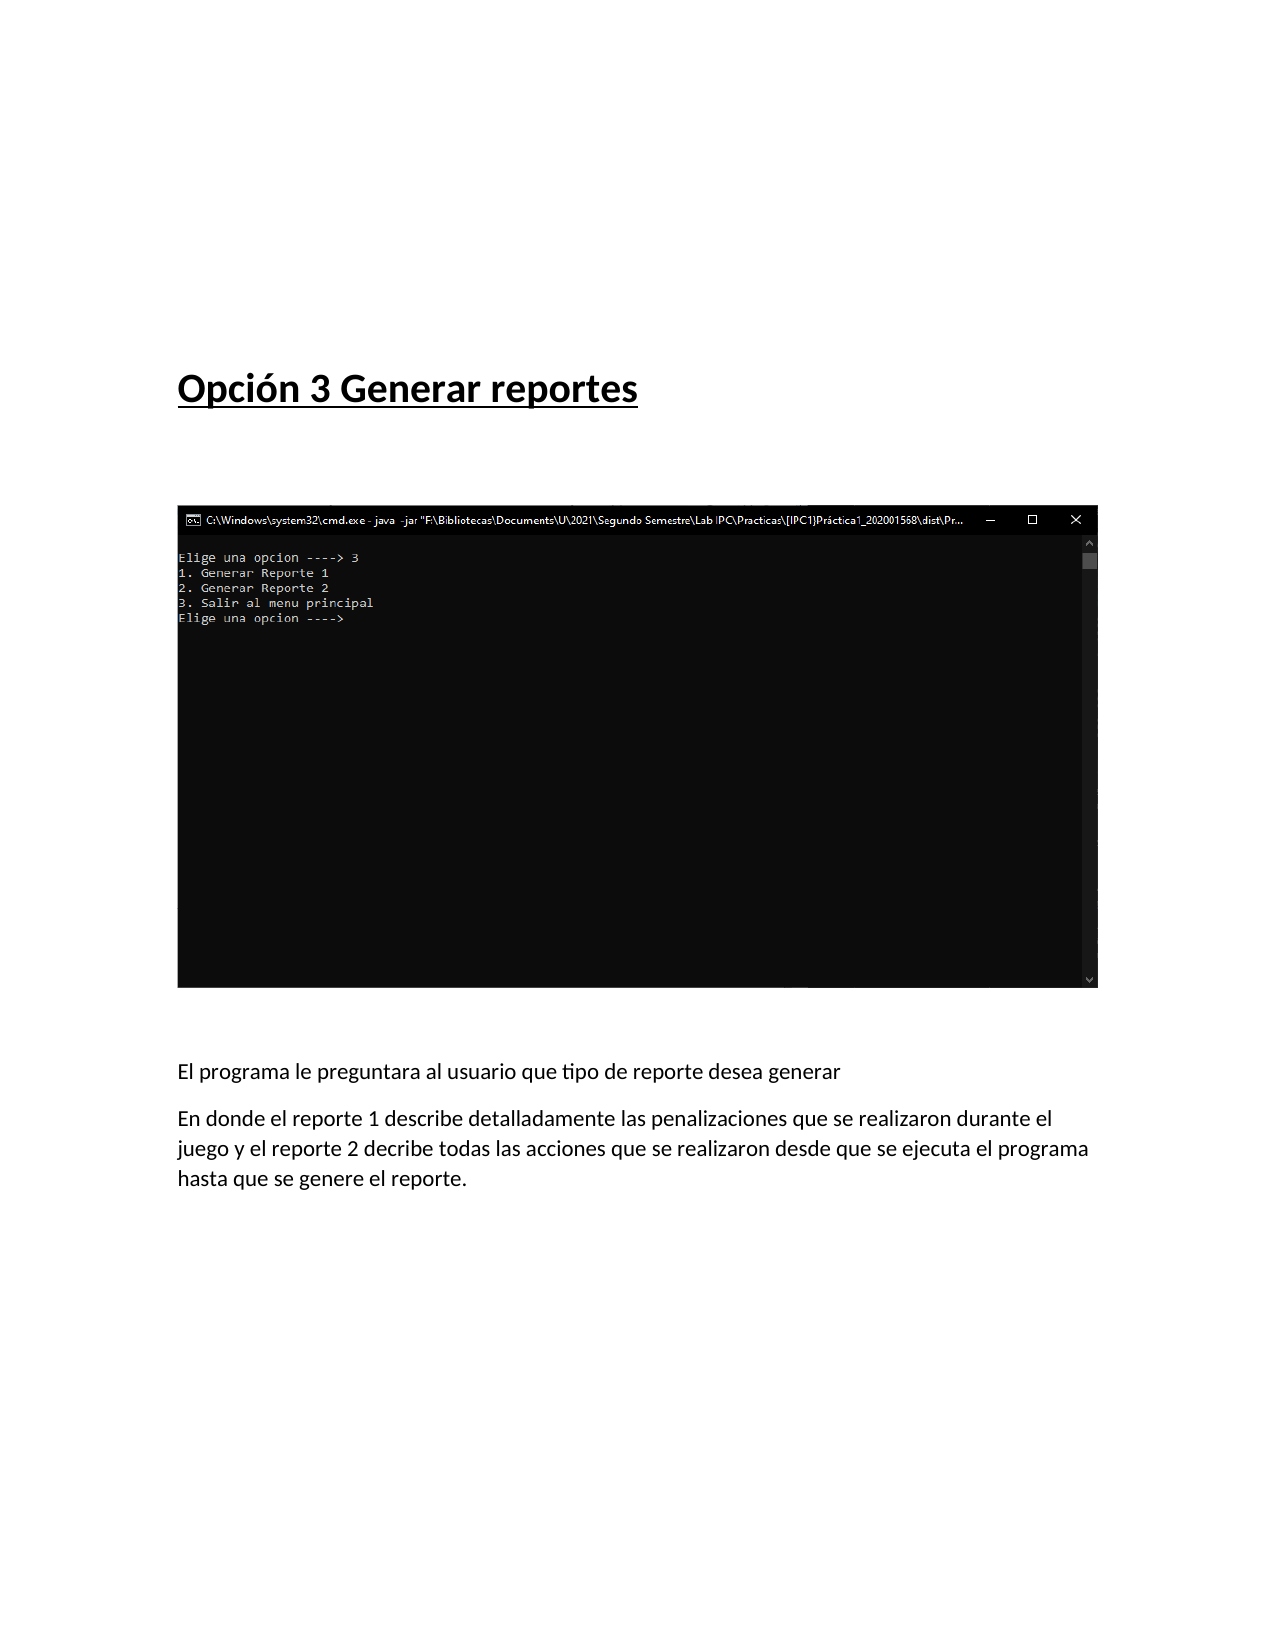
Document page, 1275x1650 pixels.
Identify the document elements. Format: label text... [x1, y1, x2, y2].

text En donde el reporte 1 describe detalladamente las penalizaciones que se realizaron durante el juego y el reporte 2 decribe todas las acciones que se realizaron desde que se ejecuta el programa hasta que se genere el reporte. [177, 1104, 1098, 1192]
text El programa le preguntara al usuario que tipo de reporte desea generar [177, 1057, 1098, 1085]
text Opción 3 Generar reportes [177, 362, 1098, 413]
picture [177, 505, 1098, 988]
